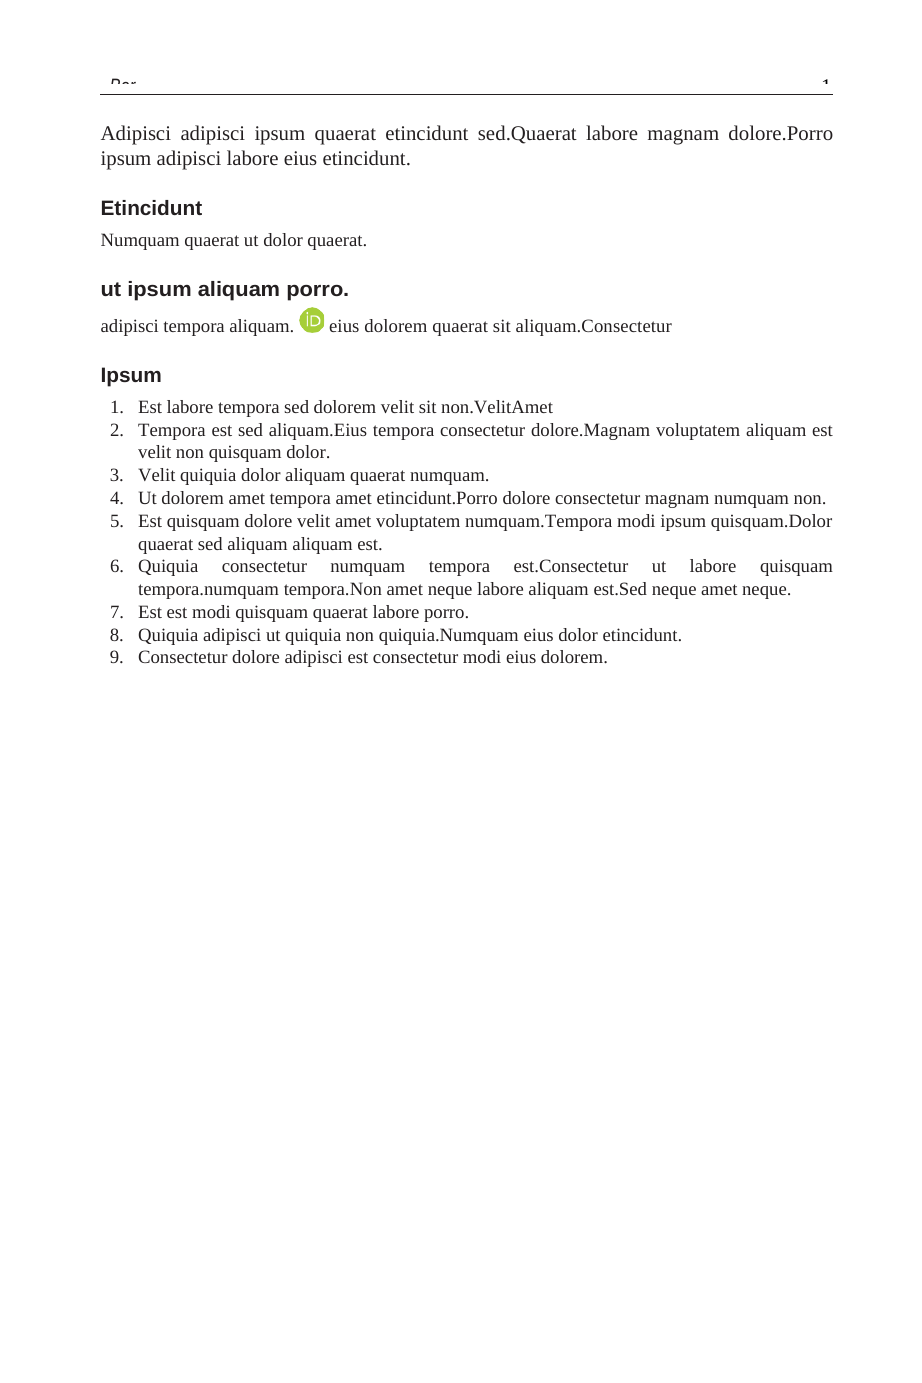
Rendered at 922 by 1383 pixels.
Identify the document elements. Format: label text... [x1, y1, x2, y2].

text Numquam quaerat ut dolor quaerat. [100, 229, 834, 251]
list Ut dolorem amet tempora amet etincidunt.Porro dolore consectetur magnam numquam non. [110, 487, 834, 508]
text Adipisci adipisci ipsum quaerat etincidunt sed.Quaerat labore magnam dolore.Porro ipsum adipisci labore eius etincidunt. [100, 121, 834, 170]
list Consectetur dolore adipisci est consectetur modi eius dolorem. [109, 646, 833, 668]
subtitle Etincidunt [100, 196, 845, 220]
list Tempora est sed aliquam.Eius tempora consectetur dolore.Magnam voluptatem aliquam est velit non quisquam dolor. [110, 419, 834, 463]
list Est quisquam dolore velit amet voluptatem numquam.Tempora modi ipsum quisquam.Dolor quaerat sed aliquam aliquam est. [110, 510, 833, 554]
list Est labore tempora sed dolorem velit sit non.VelitAmet [110, 396, 834, 417]
subtitle ut ipsum aliquam porro. [100, 277, 845, 301]
list Quiquia consectetur numquam tempora est.Consectetur ut labore quisquam tempora.numquam tempora.Non amet neque labore aliquam est.Sed neque amet neque. [110, 555, 834, 599]
subtitle Ipsum [100, 363, 845, 387]
list Est est modi quisquam quaerat labore porro. [110, 601, 833, 622]
text adipisci tempora aliquam. eius dolorem quaerat sit aliquam.Consectetur [100, 307, 845, 336]
picture [299, 307, 325, 333]
list Quiquia adipisci ut quiquia non quiquia.Numquam eius dolor etincidunt. [109, 624, 833, 645]
list Velit quiquia dolor aliquam quaerat numquam. [109, 464, 845, 486]
